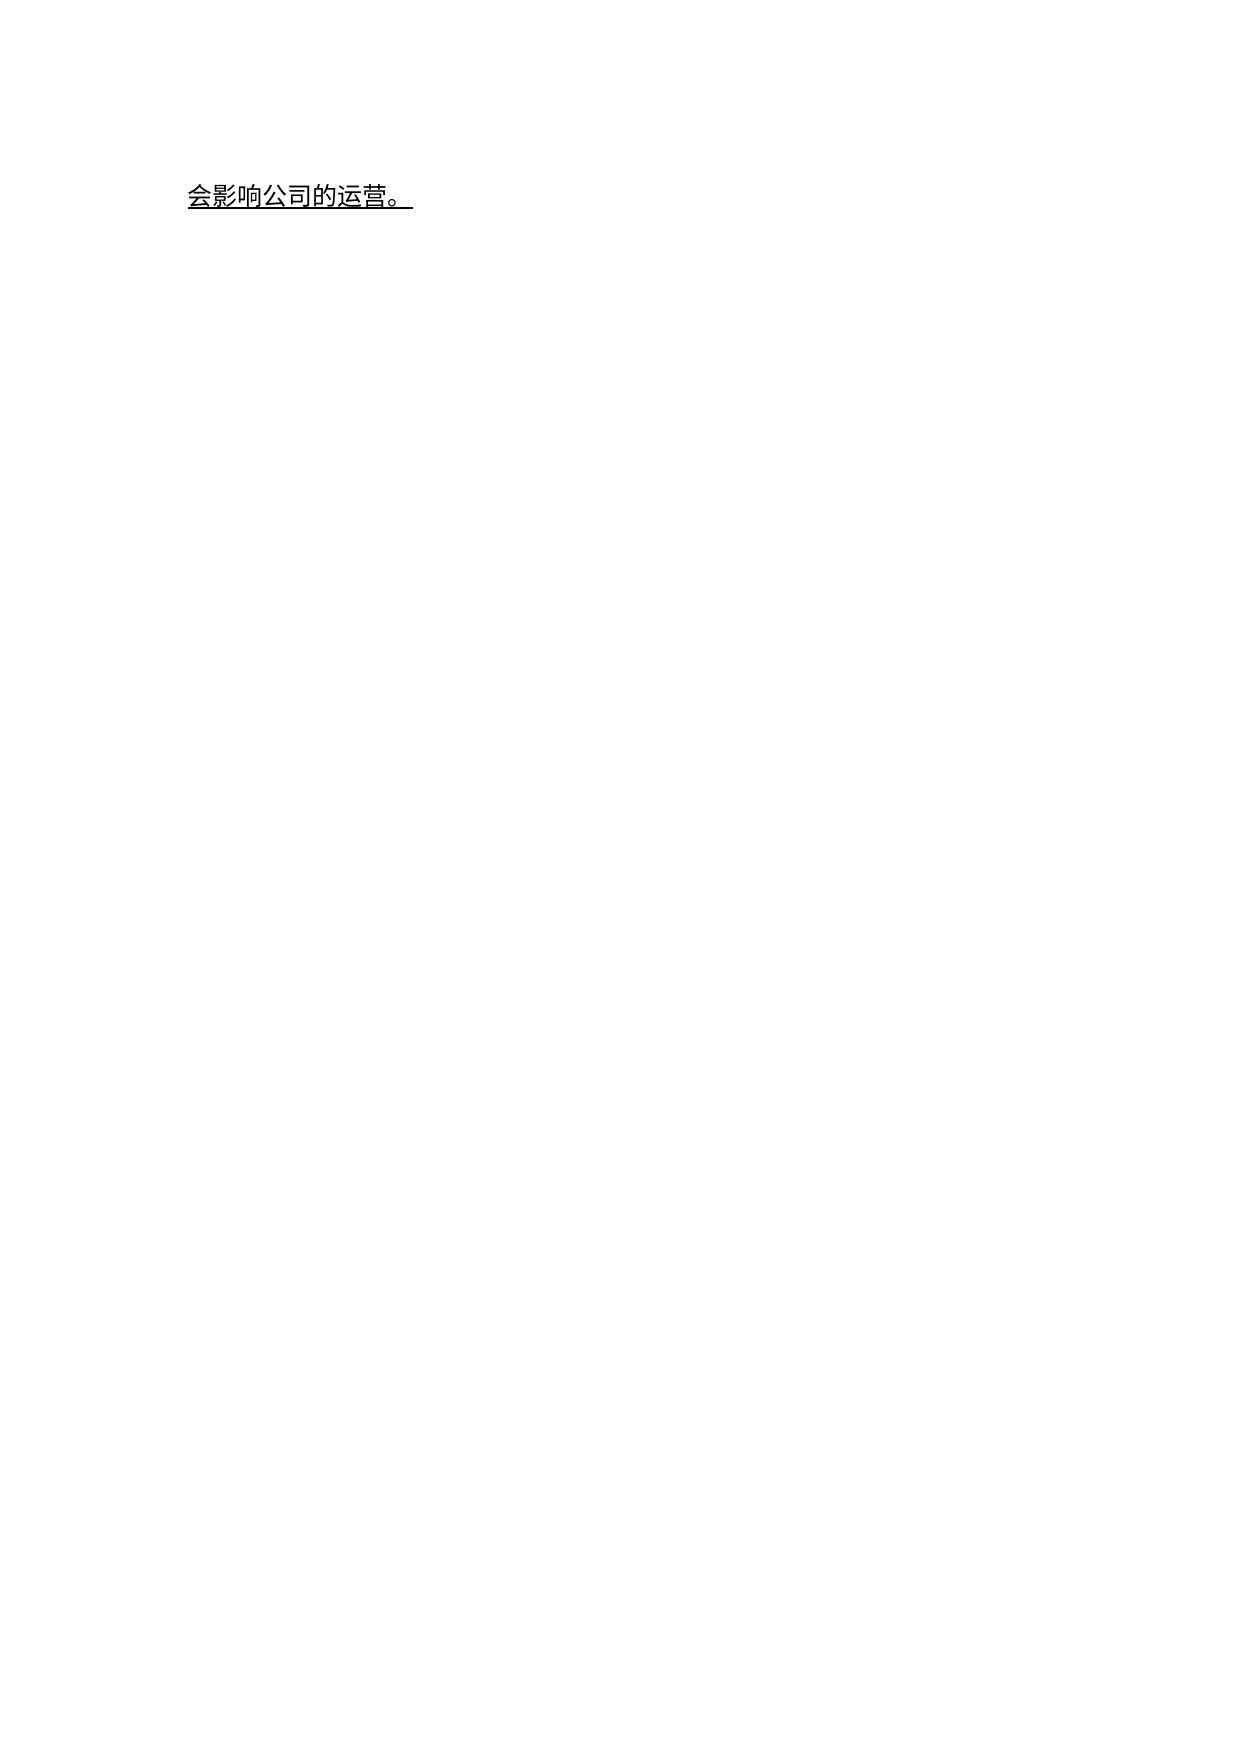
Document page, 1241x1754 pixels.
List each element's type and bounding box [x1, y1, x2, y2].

text [187, 162, 1053, 227]
